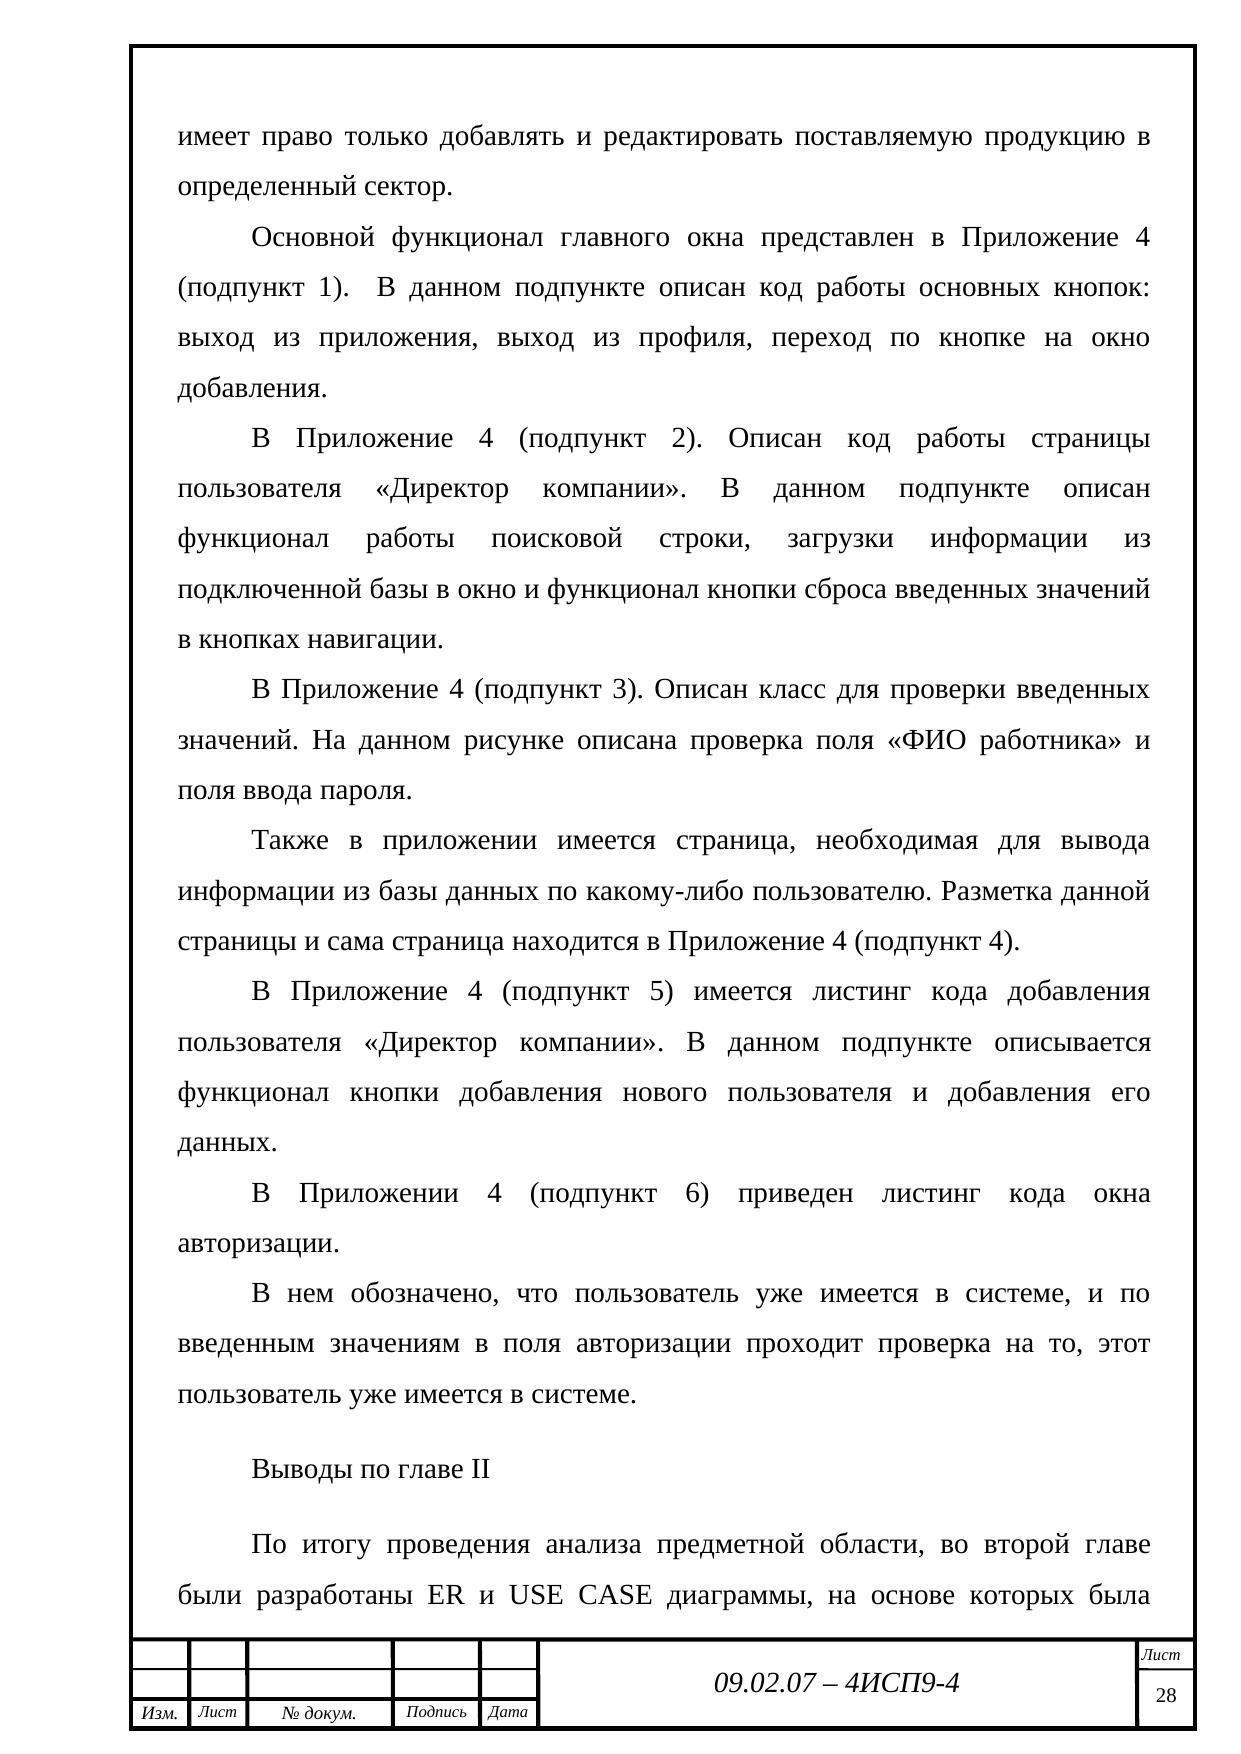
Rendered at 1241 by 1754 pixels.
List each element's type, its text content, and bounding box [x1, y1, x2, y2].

subtitle Выводы по главе II [177, 1451, 1152, 1485]
text В Приложение 4 (подпункт 2). Описан код работы страницы пользователя «Директор компании». В данном подпункте описан функционал работы поисковой строки, загрузки информации из подключенной базы в окно и функционал кнопки сброса введенных значений в кнопках навигации. [177, 420, 1152, 655]
text Также в приложении имеется страница, необходимая для вывода информации из базы данных по какому-либо пользователю. Разметка данной страницы и сама страница находится в Приложение 4 (подпункт 4). [177, 822, 1152, 957]
text В Приложение 4 (подпункт 3). Описан класс для проверки введенных значений. На данном рисунке описана проверка поля «ФИО работника» и поля ввода пароля. [177, 672, 1152, 806]
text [177, 1527, 1152, 1610]
text Основной функционал главного окна представлен в Приложение 4 (подпункт 1). В данном подпункте описан код работы основных кнопок: выход из приложения, выход из профиля, переход по кнопке на окно добавления. [177, 219, 1152, 403]
text В нем обозначено, что пользователь уже имеется в системе, и по введенным значениям в поля авторизации проходит проверка на то, этот пользователь уже имеется в системе. [177, 1275, 1152, 1409]
text В Приложении 4 (подпункт 6) приведен листинг кода окна авторизации. [177, 1175, 1152, 1258]
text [177, 118, 1152, 202]
text В Приложение 4 (подпункт 5) имеется листинг кода добавления пользователя «Директор компании». В данном подпункте описывается функционал кнопки добавления нового пользователя и добавления его данных. [177, 973, 1152, 1158]
